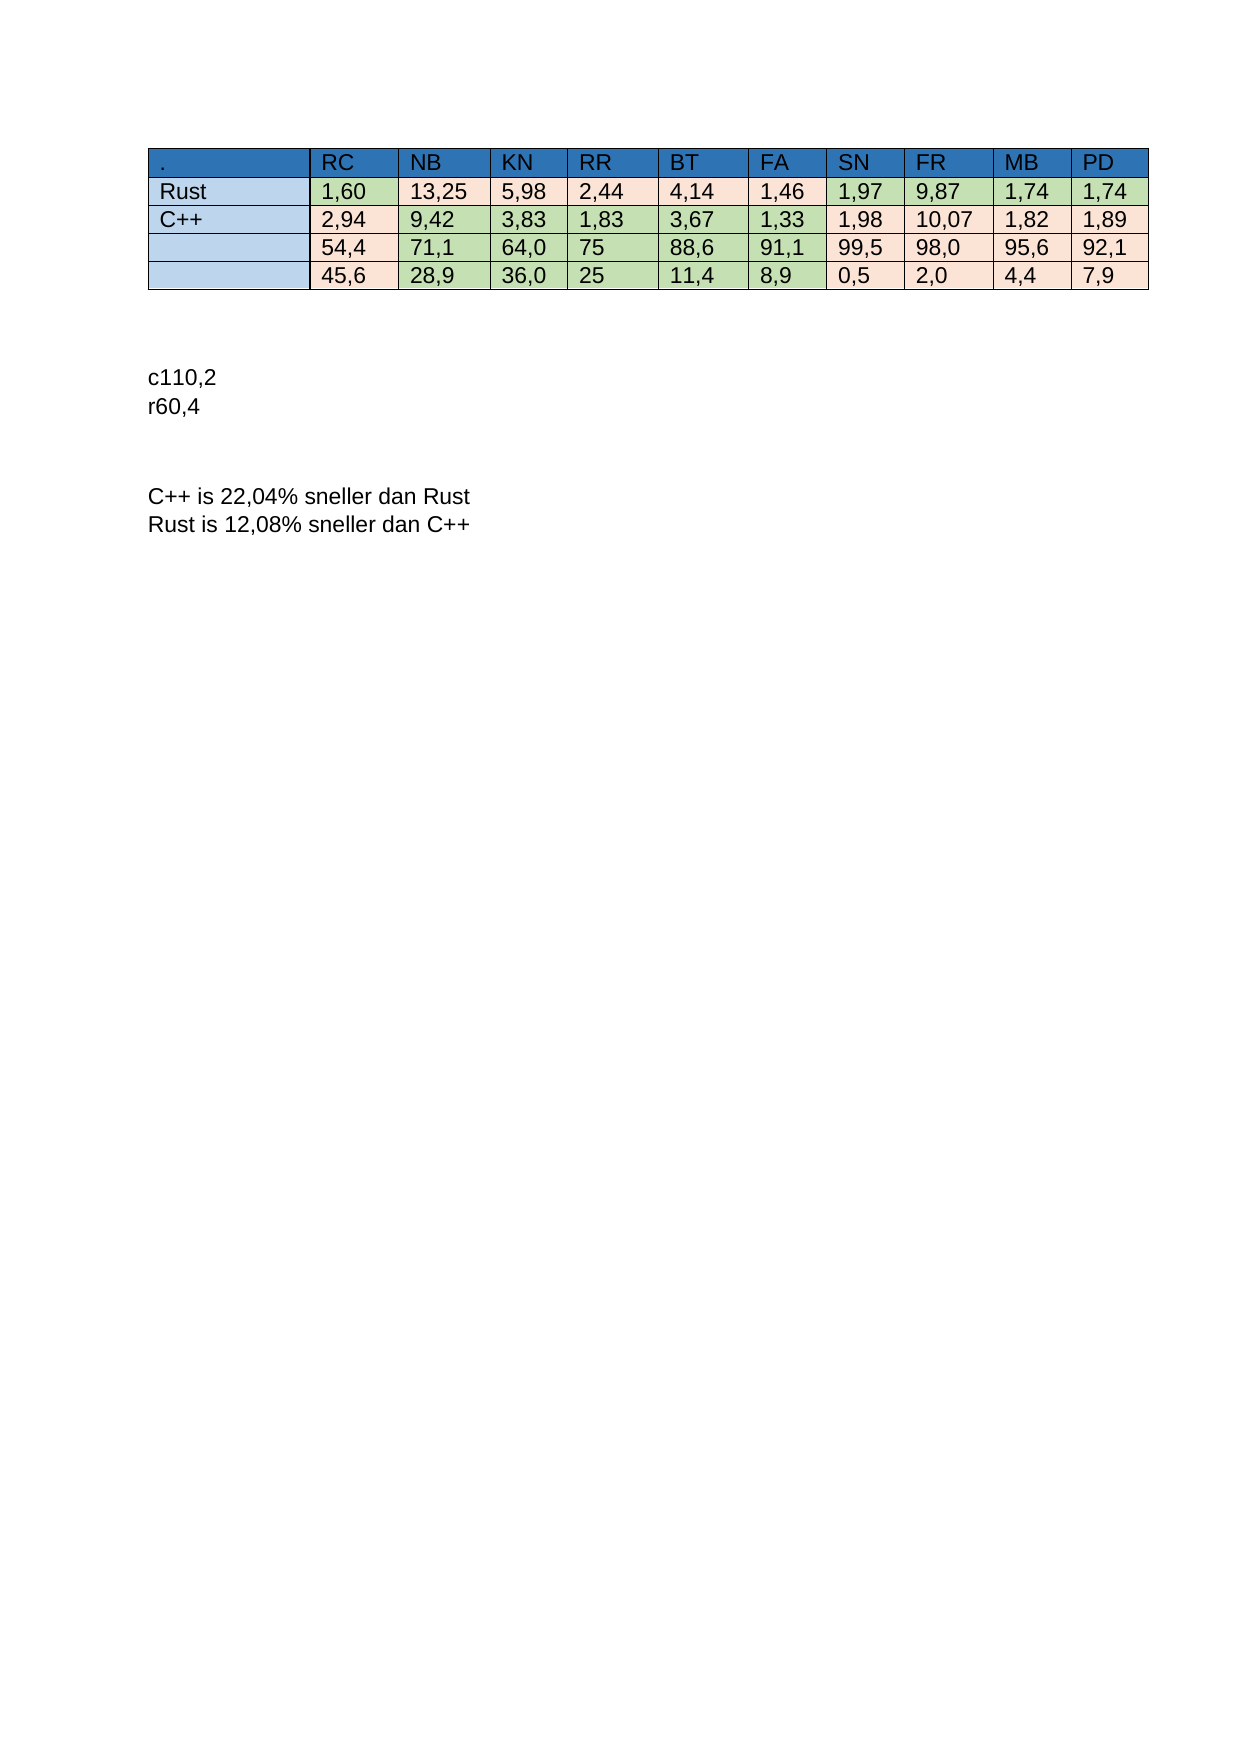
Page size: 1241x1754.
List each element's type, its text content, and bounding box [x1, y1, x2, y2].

table_cell 28,9 [399, 262, 490, 288]
text c110,2 r60,4 [148, 364, 1093, 419]
table_cell 1,46 [749, 178, 826, 205]
table_cell 8,9 [749, 262, 826, 288]
table_cell 1,98 [827, 206, 904, 233]
table_cell 64,0 [491, 234, 567, 261]
table_cell 1,89 [1072, 206, 1148, 233]
table_cell 75 [568, 234, 658, 261]
table_cell 36,0 [491, 262, 567, 288]
table_cell 9,87 [905, 178, 993, 205]
table_cell 3,83 [491, 206, 567, 233]
table_cell 4,14 [659, 178, 748, 205]
table_cell 3,67 [659, 206, 748, 233]
table_cell 92,1 [1072, 234, 1148, 261]
table_cell 1,74 [1072, 178, 1148, 205]
table_header KN [491, 149, 567, 177]
table_cell 95,6 [994, 234, 1071, 261]
table_cell 88,6 [659, 234, 748, 261]
table_cell 54,4 [311, 234, 398, 261]
table_cell 45,6 [311, 262, 398, 288]
text C++ is 22,04% sneller dan Rust Rust is 12,08% sneller dan C++ [148, 483, 1093, 538]
table_cell 1,33 [749, 206, 826, 233]
table_cell 98,0 [905, 234, 993, 261]
table_cell 71,1 [399, 234, 490, 261]
table_cell [149, 262, 309, 288]
table_header PD [1072, 149, 1148, 177]
table_header SN [827, 149, 904, 177]
table_header FR [905, 149, 993, 177]
table_cell 1,74 [994, 178, 1071, 205]
table_cell 1,60 [311, 178, 398, 205]
table_cell 25 [568, 262, 658, 288]
table_header BT [659, 149, 748, 177]
table_cell 9,42 [399, 206, 490, 233]
table_header FA [749, 149, 826, 177]
table_cell 13,25 [399, 178, 490, 205]
table_cell 1,82 [994, 206, 1071, 233]
table_cell 1,83 [568, 206, 658, 233]
table_cell 2,0 [905, 262, 993, 288]
table_cell C++ [149, 206, 309, 233]
table_cell 10,07 [905, 206, 993, 233]
table_header . [149, 149, 309, 177]
table_header RR [568, 149, 658, 177]
table_cell 11,4 [659, 262, 748, 288]
table_cell 5,98 [491, 178, 567, 205]
table_cell 0,5 [827, 262, 904, 288]
table_cell 7,9 [1072, 262, 1148, 288]
table_cell [149, 234, 309, 261]
table_header RC [311, 149, 398, 177]
table_cell 4,4 [994, 262, 1071, 288]
table_header MB [994, 149, 1071, 177]
table_cell 99,5 [827, 234, 904, 261]
table_cell Rust [149, 178, 309, 205]
table_header NB [399, 149, 490, 177]
table_cell 2,94 [311, 206, 398, 233]
table_cell 1,97 [827, 178, 904, 205]
table_cell 2,44 [568, 178, 658, 205]
table_cell 91,1 [749, 234, 826, 261]
